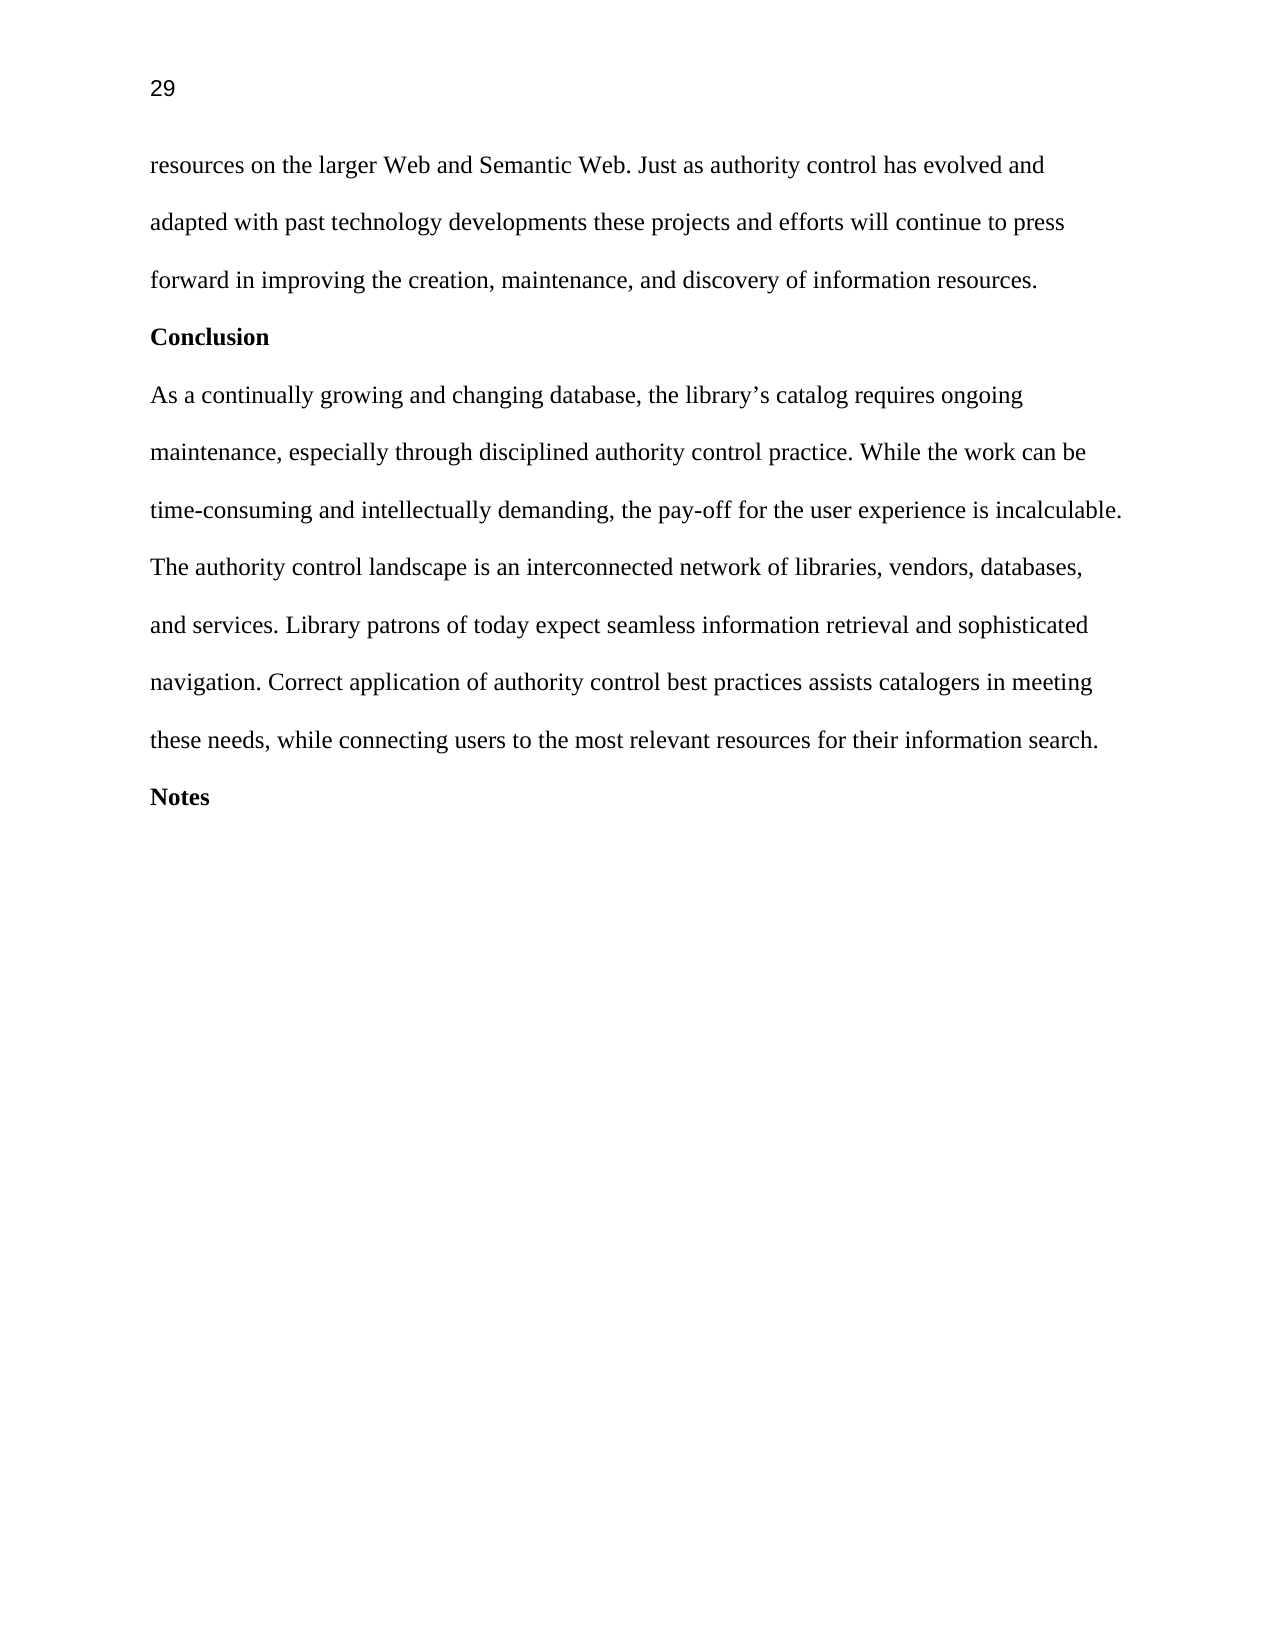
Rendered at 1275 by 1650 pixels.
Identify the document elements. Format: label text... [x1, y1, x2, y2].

text As a continually growing and changing database, the library’s catalog requires ongoing maintenance, especially through disciplined authority control practice. While the work can be time-consuming and intellectually demanding, the pay-off for the user experience is incalculable. The authority control landscape is an interconnected network of libraries, vendors, databases, and services. Library patrons of today expect seamless information retrieval and sophisticated navigation. Correct application of authority control best practices assists catalogers in meeting these needs, while connecting users to the most relevant resources for their information search. [150, 380, 1125, 754]
text Conclusion [150, 322, 1125, 351]
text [150, 150, 1125, 294]
text Notes [150, 782, 1125, 811]
